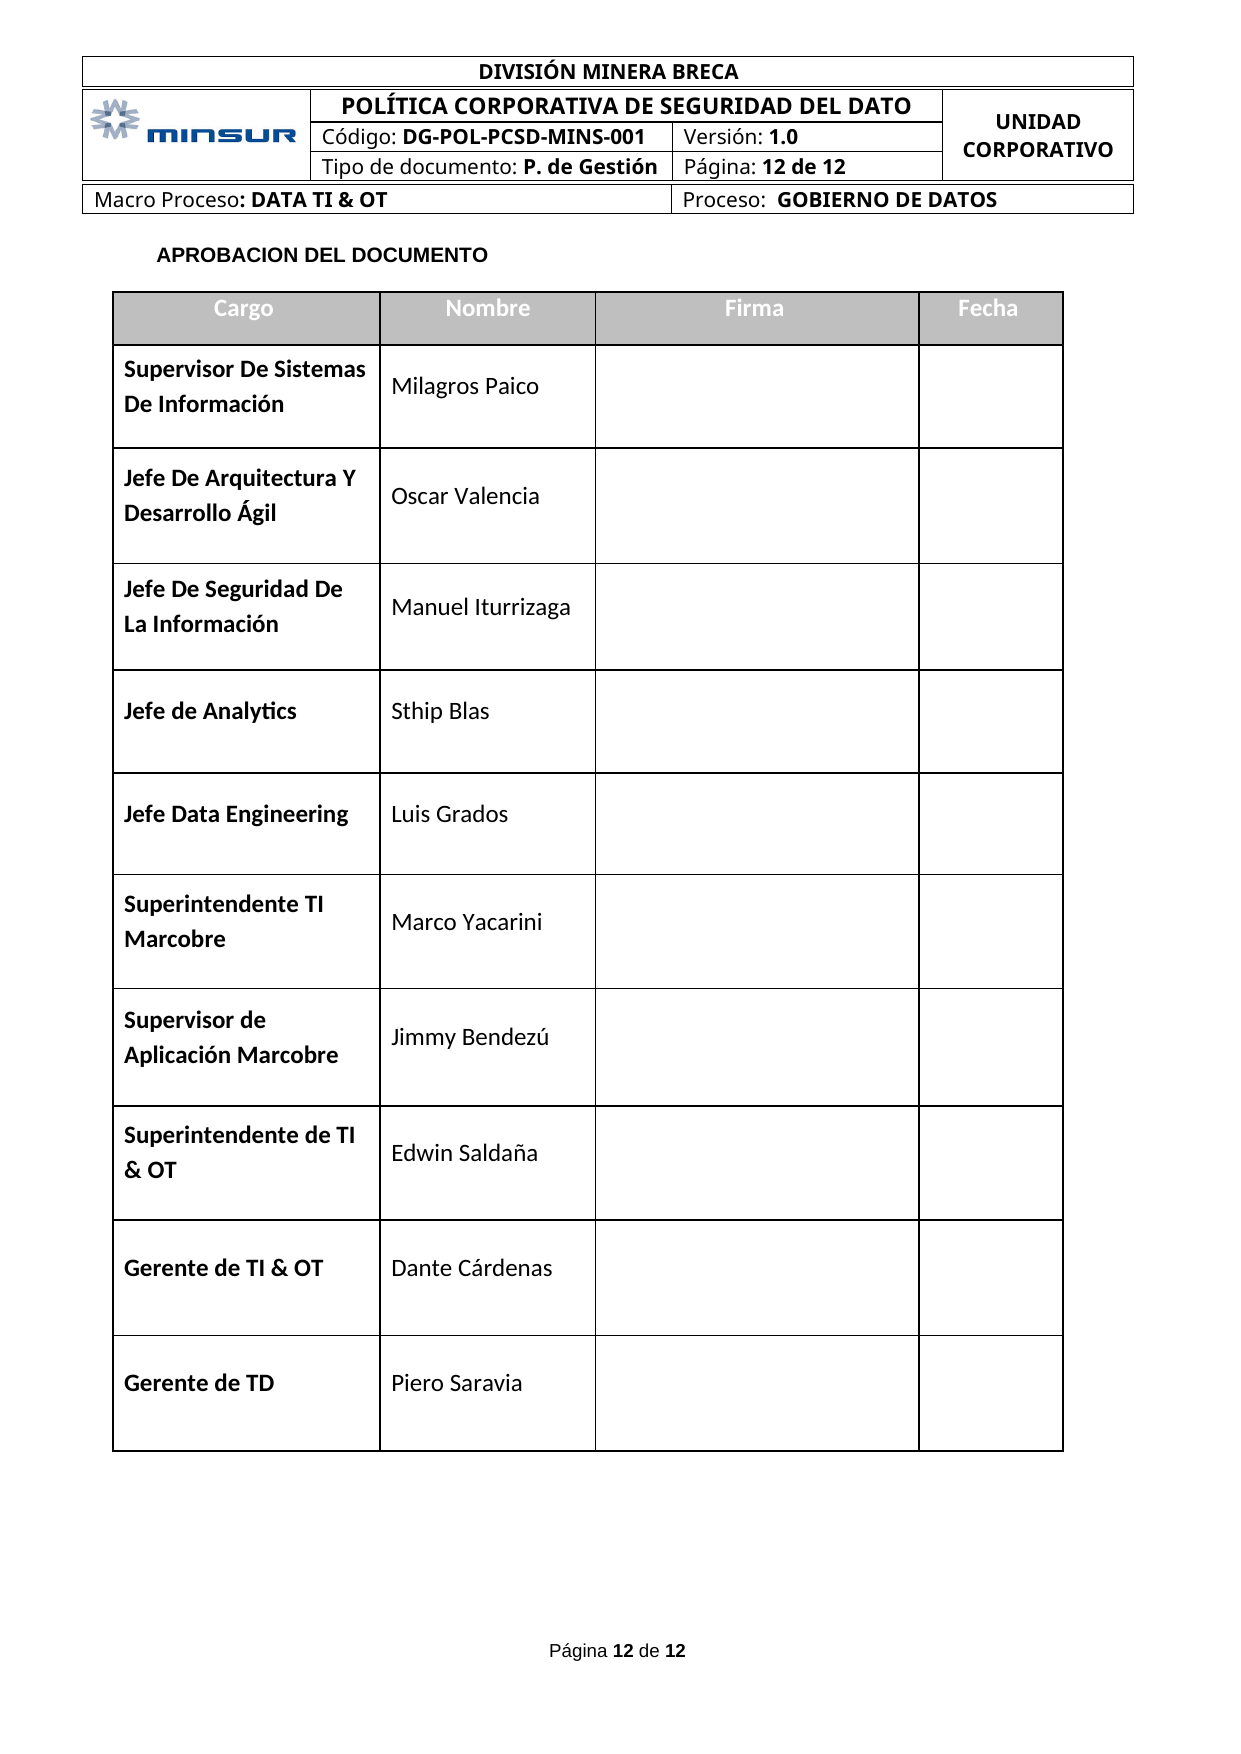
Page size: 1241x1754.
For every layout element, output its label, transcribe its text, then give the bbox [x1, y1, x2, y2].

table_cell Jefe De Arquitectura Y Desarrollo Ágil [114, 449, 379, 563]
picture [84, 92, 305, 158]
table_cell [596, 346, 918, 447]
table_header Fecha [920, 293, 1062, 344]
table_cell Superintendente de TI & OT [114, 1107, 379, 1219]
table_cell [920, 1336, 1062, 1450]
table_cell [596, 774, 918, 874]
table_cell Piero Saravia [381, 1336, 595, 1450]
table_cell Gerente de TI & OT [114, 1221, 379, 1334]
table_cell [920, 1221, 1062, 1334]
table_cell Edwin Saldaña [381, 1107, 595, 1219]
table_cell Superintendente TI Marcobre [114, 875, 379, 988]
table_cell Dante Cárdenas [381, 1221, 595, 1334]
table_cell Manuel Iturrizaga [381, 564, 595, 669]
table_cell Oscar Valencia [381, 449, 595, 563]
table_cell Gerente de TD [114, 1336, 379, 1450]
table_cell Supervisor de Aplicación Marcobre [114, 989, 379, 1105]
table_cell Sthip Blas [381, 671, 595, 772]
table_cell [596, 989, 918, 1105]
table_cell Luis Grados [381, 774, 595, 874]
table_header Firma [596, 293, 918, 344]
table_cell [596, 1107, 918, 1219]
table_header Cargo [114, 293, 379, 344]
table_cell [596, 875, 918, 988]
table_cell [596, 564, 918, 669]
table_cell [920, 346, 1062, 447]
table_cell [596, 671, 918, 772]
table_cell Jefe de Analytics [114, 671, 379, 772]
table_cell [596, 449, 918, 563]
table_cell [920, 1107, 1062, 1219]
table_header Nombre [381, 293, 595, 344]
table_cell [920, 449, 1062, 563]
table_cell Jimmy Bendezú [381, 989, 595, 1105]
table_cell [920, 774, 1062, 874]
table_cell Jefe De Seguridad De La Información [114, 564, 379, 669]
table_cell Jefe Data Engineering [114, 774, 379, 874]
table_cell [596, 1221, 918, 1334]
table_cell Supervisor De Sistemas De Información [114, 346, 379, 447]
table_cell Milagros Paico [381, 346, 595, 447]
table_cell [920, 564, 1062, 669]
table_cell [920, 989, 1062, 1105]
table_cell [596, 1336, 918, 1450]
table_cell [920, 671, 1062, 772]
text APROBACION DEL DOCUMENTO [156, 243, 1122, 267]
table_cell Marco Yacarini [381, 875, 595, 988]
table_cell [920, 875, 1062, 988]
